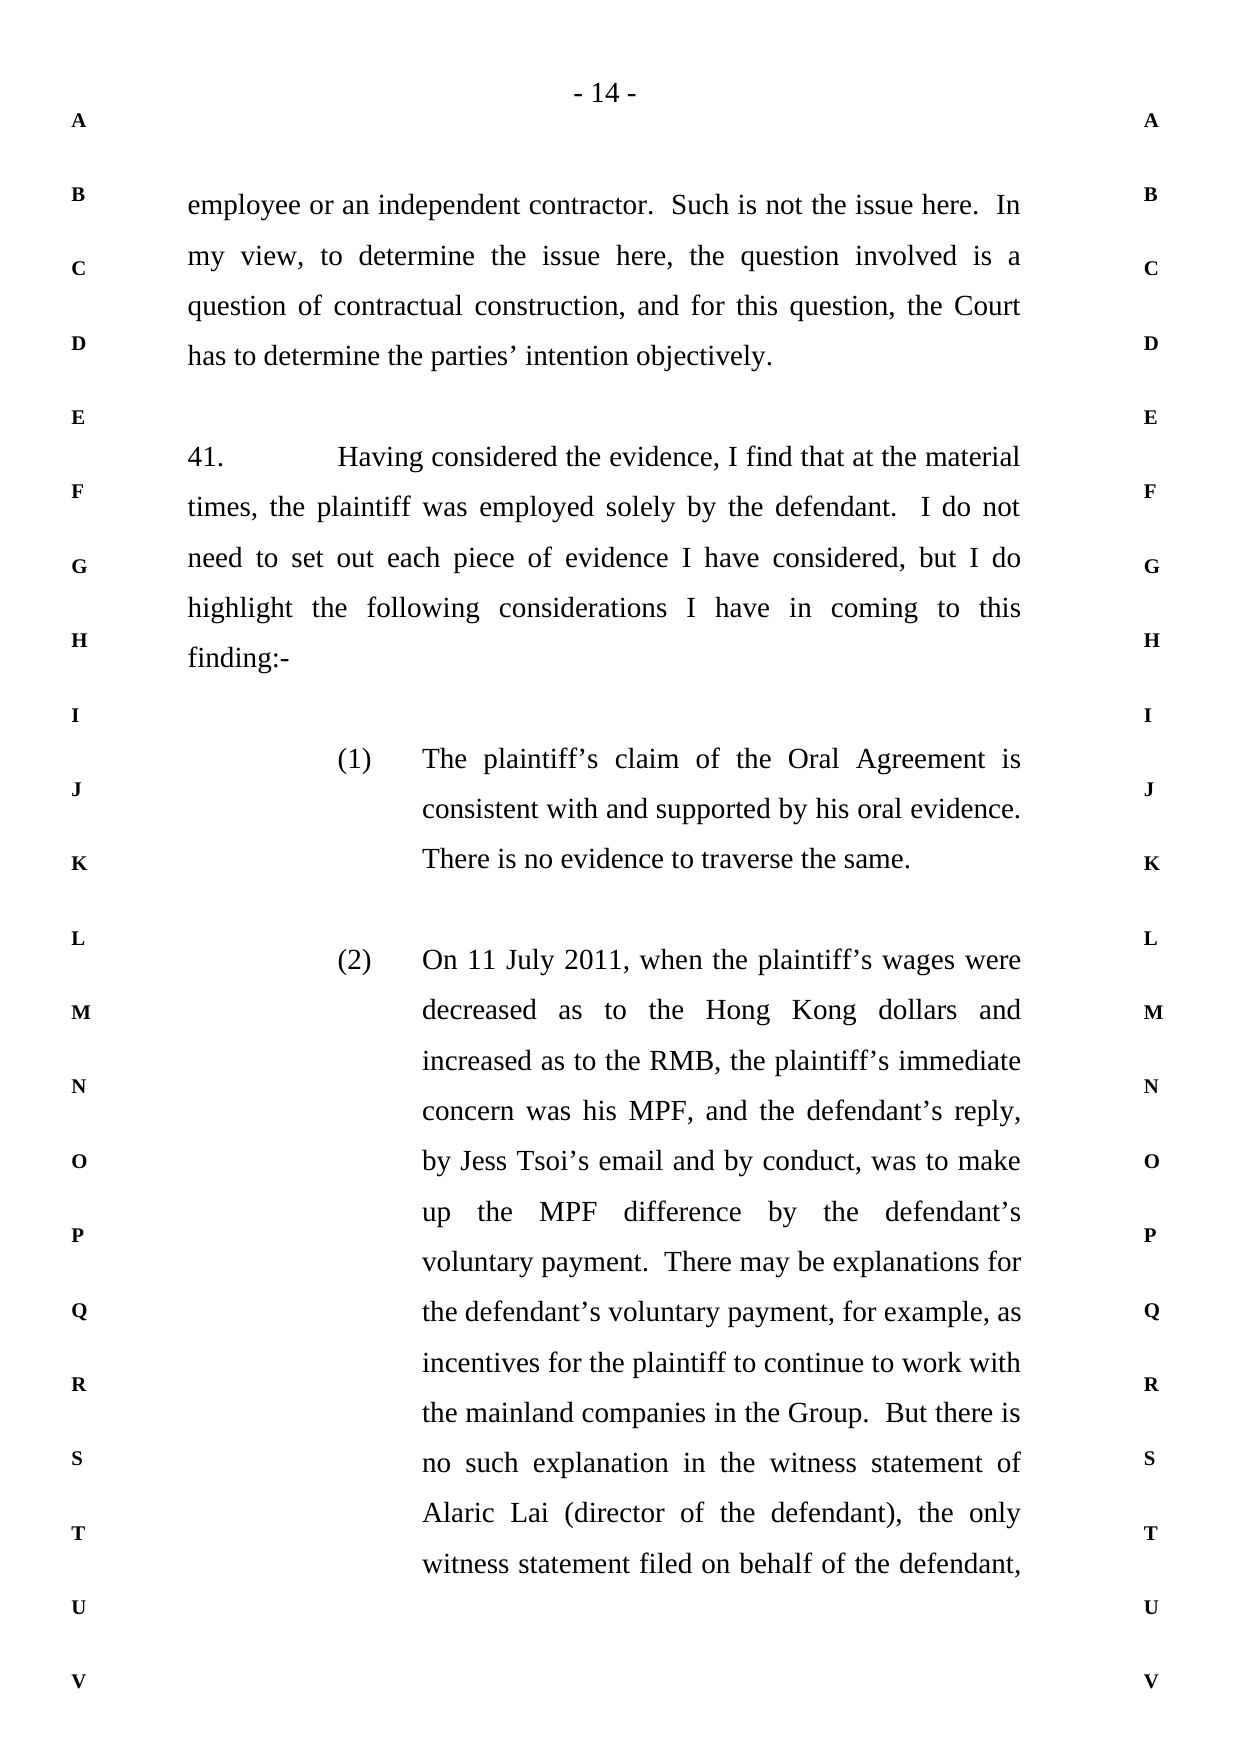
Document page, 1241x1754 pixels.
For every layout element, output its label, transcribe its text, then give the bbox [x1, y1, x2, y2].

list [337, 942, 1022, 1579]
list The plaintiff’s claim of the Oral Agreement is consistent with and supported by his oral evidence. There is no evidence to traverse the same. [337, 741, 1022, 875]
list Having considered the evidence, I find that at the material times, the plaintiff was employed solely by the defendant. I do not need to set out each piece of evidence I have considered, but I do highlight the following considerations I have in coming to this finding:- [187, 439, 1022, 674]
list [187, 187, 1022, 372]
